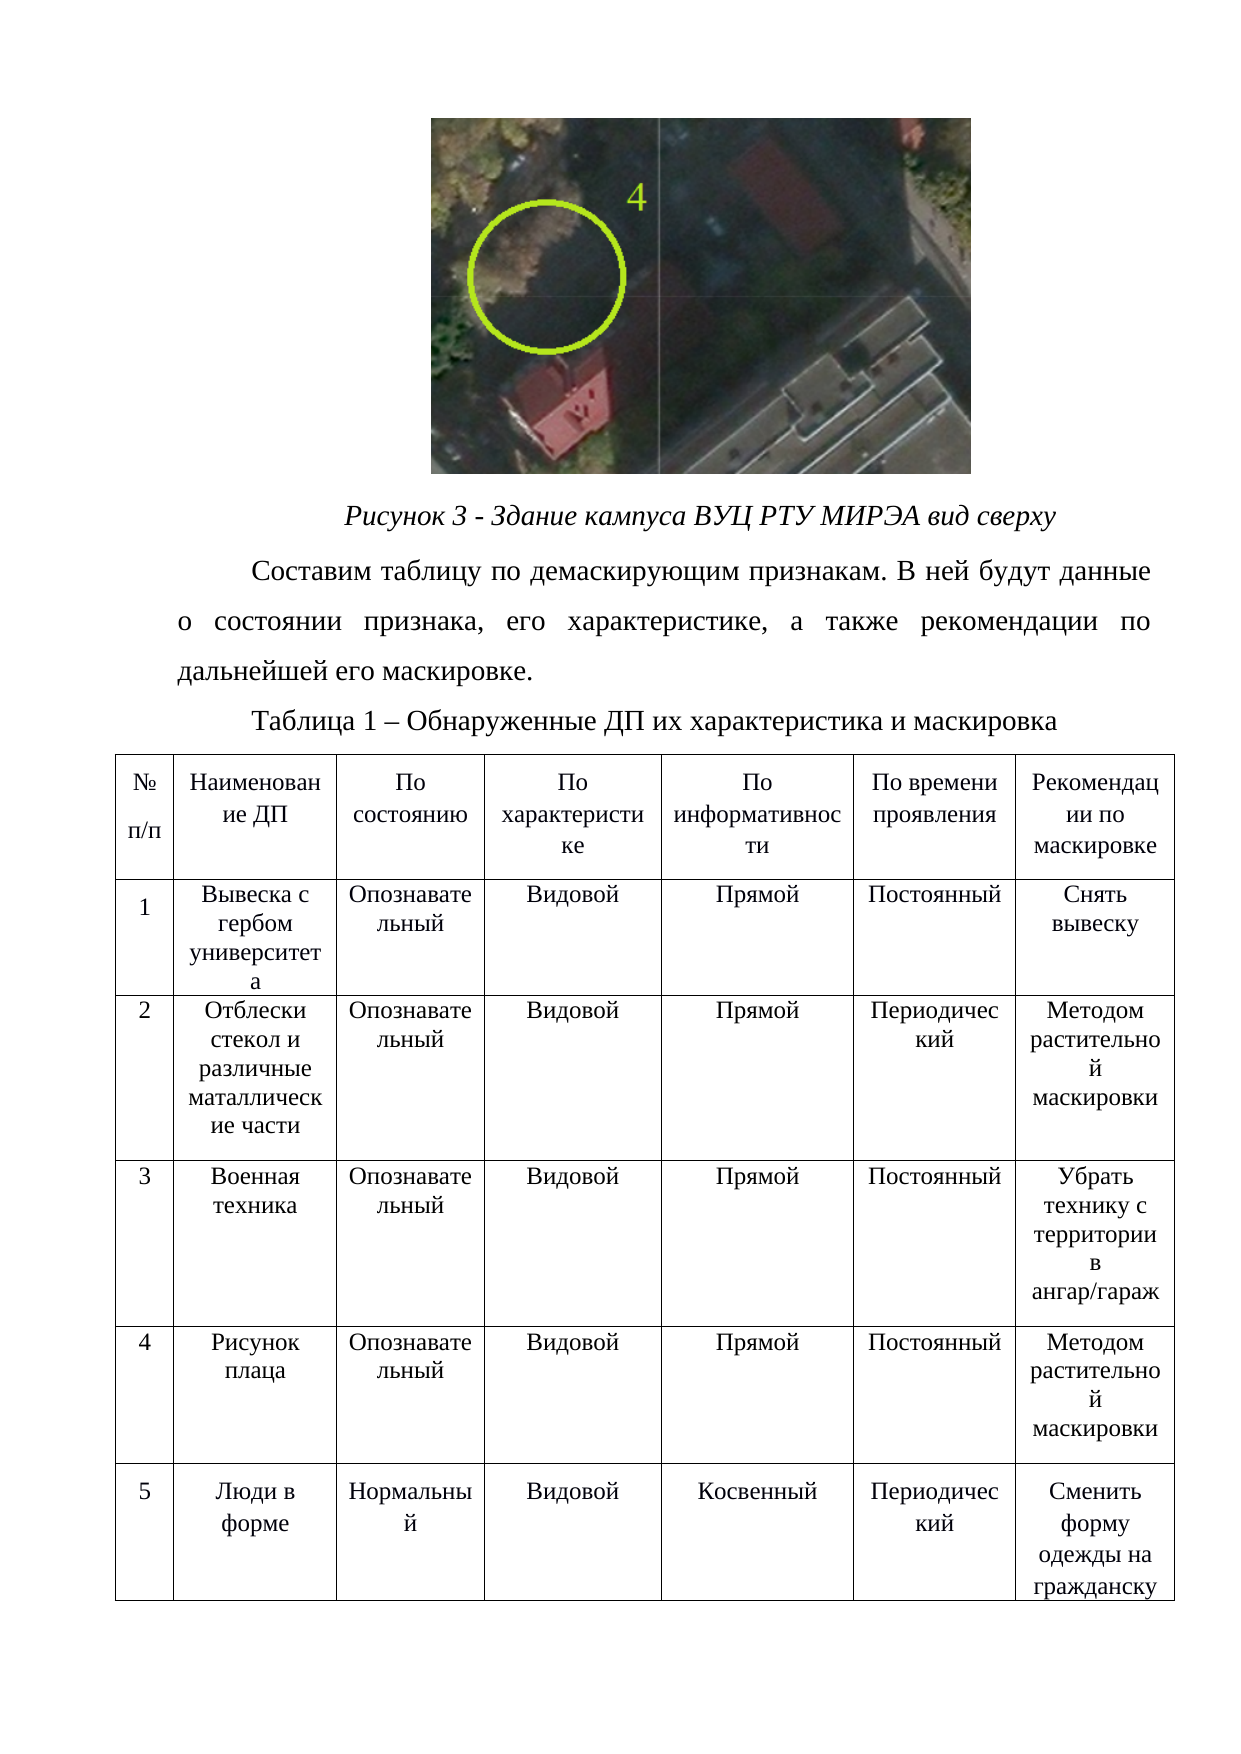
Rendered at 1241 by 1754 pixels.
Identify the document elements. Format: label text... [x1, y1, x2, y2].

table_cell Прямой [662, 1161, 853, 1326]
table_cell Видовой [485, 996, 661, 1160]
table_cell Рисунок плаца [174, 1327, 336, 1463]
table_cell 5 [116, 1464, 173, 1600]
table_header № п/п [116, 755, 173, 878]
picture [431, 118, 971, 474]
table_header По информативности [662, 755, 853, 878]
table_cell Вывеска с гербом университета [174, 880, 336, 994]
table_header По времени проявления [854, 755, 1015, 878]
table_cell Отблески стекол и различные маталлические части [174, 996, 336, 1160]
table_cell Постоянный [854, 1327, 1015, 1463]
table_cell Прямой [662, 880, 853, 994]
table_header По состоянию [337, 755, 484, 878]
table_cell Опознавательный [337, 1161, 484, 1326]
table_cell Видовой [485, 880, 661, 994]
table_cell Постоянный [854, 1161, 1015, 1326]
text Таблица 1 – Обнаруженные ДП их характеристика и маскировка [177, 703, 1152, 737]
table_header Наименование ДП [174, 755, 336, 878]
table_cell Снять вывеску [1016, 880, 1174, 994]
table_cell Постоянный [854, 880, 1015, 994]
table_cell Видовой [485, 1327, 661, 1463]
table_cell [1016, 1464, 1174, 1600]
table_cell Периодический [854, 1464, 1015, 1600]
text Составим таблицу по демаскирующим признакам. В ней будут данные о состоянии признака, его характеристике, а также рекомендации по дальнейшей его маскировке. [177, 553, 1152, 687]
table_cell Видовой [485, 1161, 661, 1326]
table_cell Методом растительной маскировки [1016, 996, 1174, 1160]
table_cell Опознавательный [337, 880, 484, 994]
table_header Рекомендации по маскировке [1016, 755, 1174, 878]
table_cell Люди в форме [174, 1464, 336, 1600]
table_cell Опознавательный [337, 996, 484, 1160]
table_cell Нормальный [337, 1464, 484, 1600]
table_cell Военная техника [174, 1161, 336, 1326]
table_cell 3 [116, 1161, 173, 1326]
table_cell 1 [116, 880, 173, 994]
table_cell Периодический [854, 996, 1015, 1160]
table_header По характеристике [485, 755, 661, 878]
table_cell Прямой [662, 1327, 853, 1463]
text Рисунок 3 - Здание кампуса ВУЦ РТУ МИРЭА вид сверху [177, 498, 1152, 532]
table_cell Прямой [662, 996, 853, 1160]
table_cell Опознавательный [337, 1327, 484, 1463]
table_cell Видовой [485, 1464, 661, 1600]
table_cell Косвенный [662, 1464, 853, 1600]
table_cell 2 [116, 996, 173, 1160]
table_cell Убрать технику с территории в ангар/гараж [1016, 1161, 1174, 1326]
table_cell 4 [116, 1327, 173, 1463]
table_cell Методом растительной маскировки [1016, 1327, 1174, 1463]
